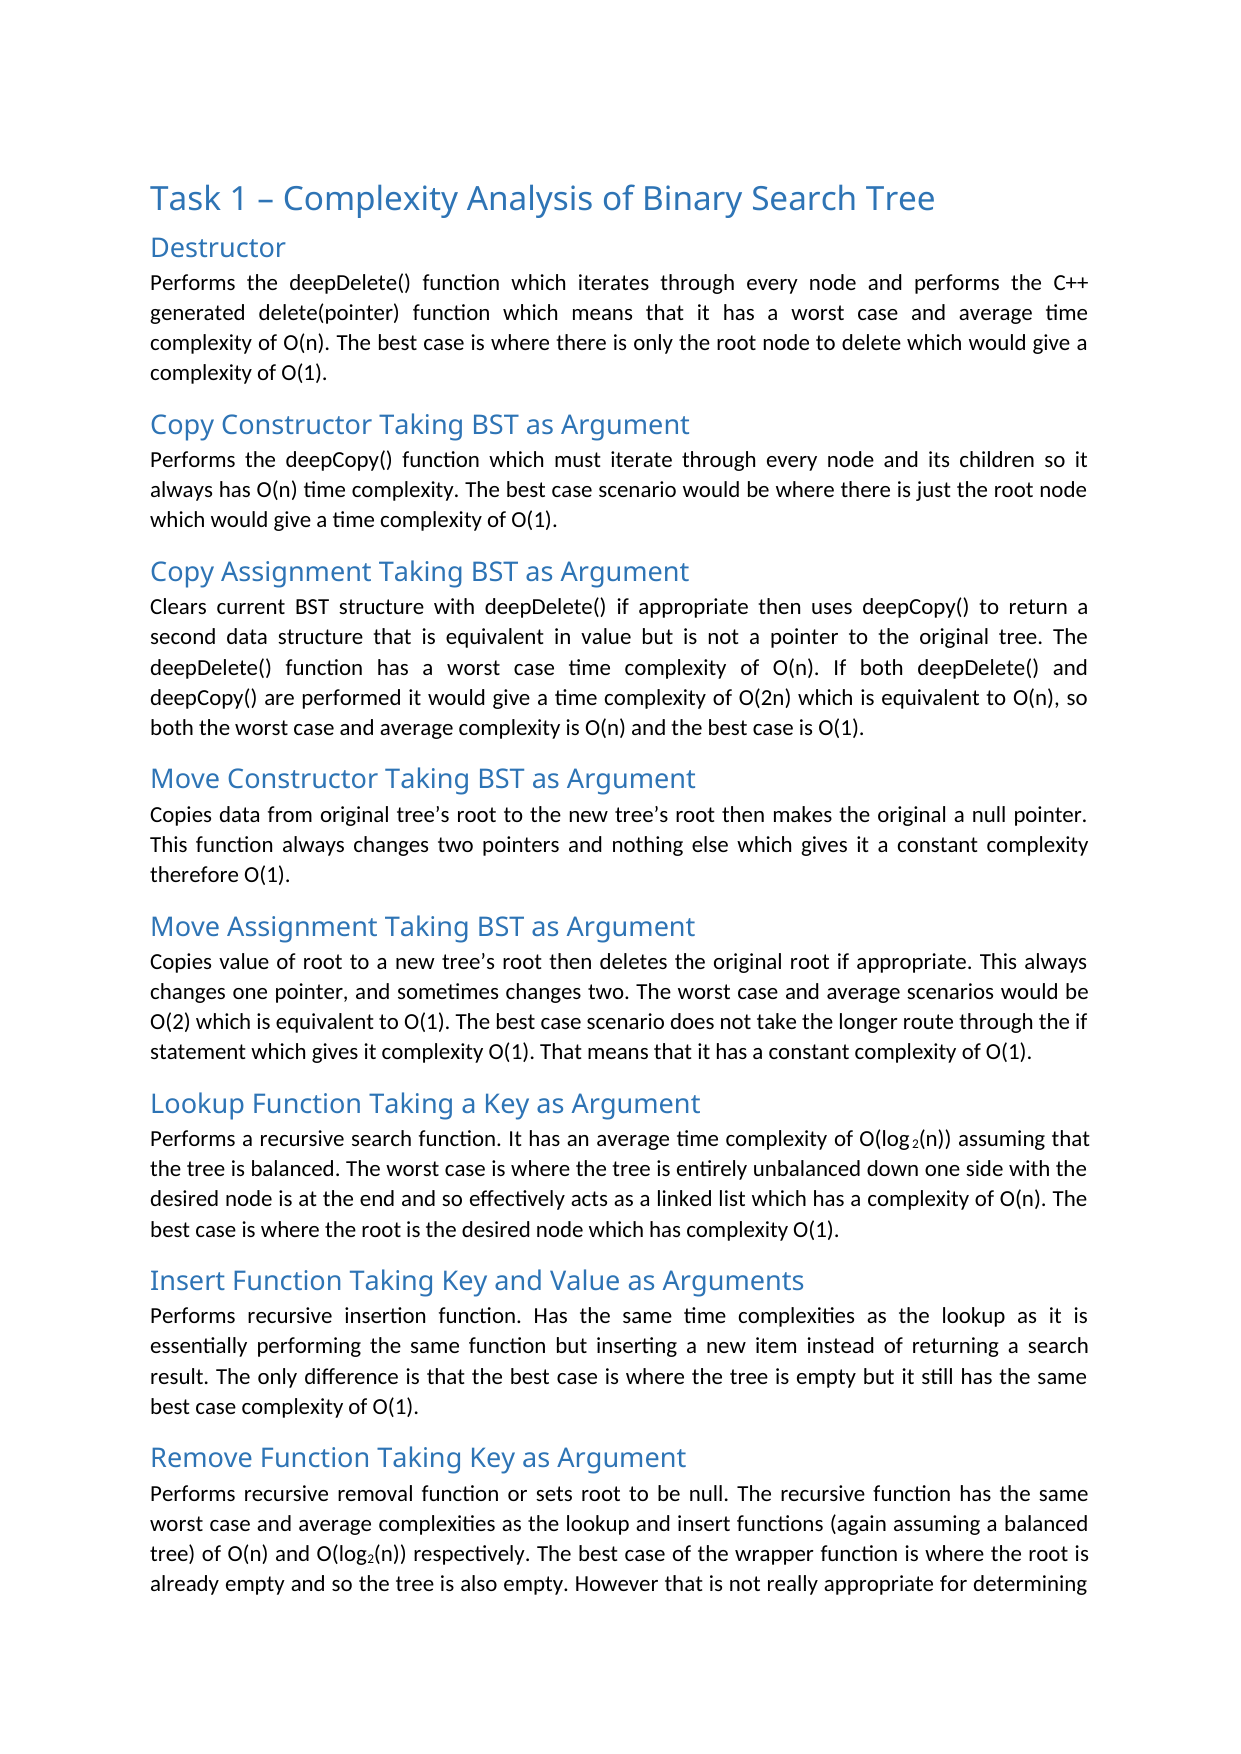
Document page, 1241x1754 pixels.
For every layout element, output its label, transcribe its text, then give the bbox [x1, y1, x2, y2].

subtitle Move Constructor Taking BST as Argument [150, 760, 1090, 797]
subtitle Move Assignment Taking BST as Argument [150, 907, 1090, 944]
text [150, 1479, 1090, 1597]
subtitle Insert Function Taking Key and Value as Arguments [150, 1262, 1090, 1298]
text Copies data from original tree’s root to the new tree’s root then makes the original a null pointer. This function always changes two pointers and nothing else which gives it a constant complexity therefore O(1). [150, 800, 1090, 888]
text Copies value of root to a new tree’s root then deletes the original root if appropriate. This always changes one pointer, and sometimes changes two. The worst case and average scenarios would be O(2) which is equivalent to O(1). The best case scenario does not take the longer route through the if statement which gives it complexity O(1). That means that it has a constant complexity of O(1). [150, 947, 1090, 1066]
subtitle Copy Assignment Taking BST as Argument [150, 552, 1090, 589]
subtitle Task 1 – Complexity Analysis of Binary Search Tree [150, 175, 1090, 220]
subtitle Lookup Function Taking a Key as Argument [150, 1084, 1090, 1121]
text Performs recursive insertion function. Has the same time complexities as the lookup as it is essentially performing the same function but inserting a new item instead of returning a search result. The only difference is that the best case is where the tree is empty but it still has the same best case complexity of O(1). [150, 1301, 1090, 1420]
subtitle Remove Function Taking Key as Argument [150, 1439, 1090, 1476]
text Performs the deepCopy() function which must iterate through every node and its children so it always has O(n) time complexity. The best case scenario would be where there is just the root node which would give a time complexity of O(1). [150, 445, 1090, 534]
text Performs the deepDelete() function which iterates through every node and performs the C++ generated delete(pointer) function which means that it has a worst case and average time complexity of O(n). The best case is where there is only the root node to delete which would give a complexity of O(1). [150, 268, 1090, 387]
subtitle Copy Constructor Taking BST as Argument [150, 405, 1090, 442]
text Performs a recursive search function. It has an average time complexity of O(log2(n)) assuming that the tree is balanced. The worst case is where the tree is entirely unbalanced down one side with the desired node is at the end and so effectively acts as a linked list which has a complexity of O(n). The best case is where the root is the desired node which has complexity O(1). [150, 1124, 1090, 1243]
subtitle Destructor [150, 228, 1090, 265]
text Clears current BST structure with deepDelete() if appropriate then uses deepCopy() to return a second data structure that is equivalent in value but is not a pointer to the original tree. The deepDelete() function has a worst case time complexity of O(n). If both deepDelete() and deepCopy() are performed it would give a time complexity of O(2n) which is equivalent to O(n), so both the worst case and average complexity is O(n) and the best case is O(1). [150, 592, 1090, 741]
